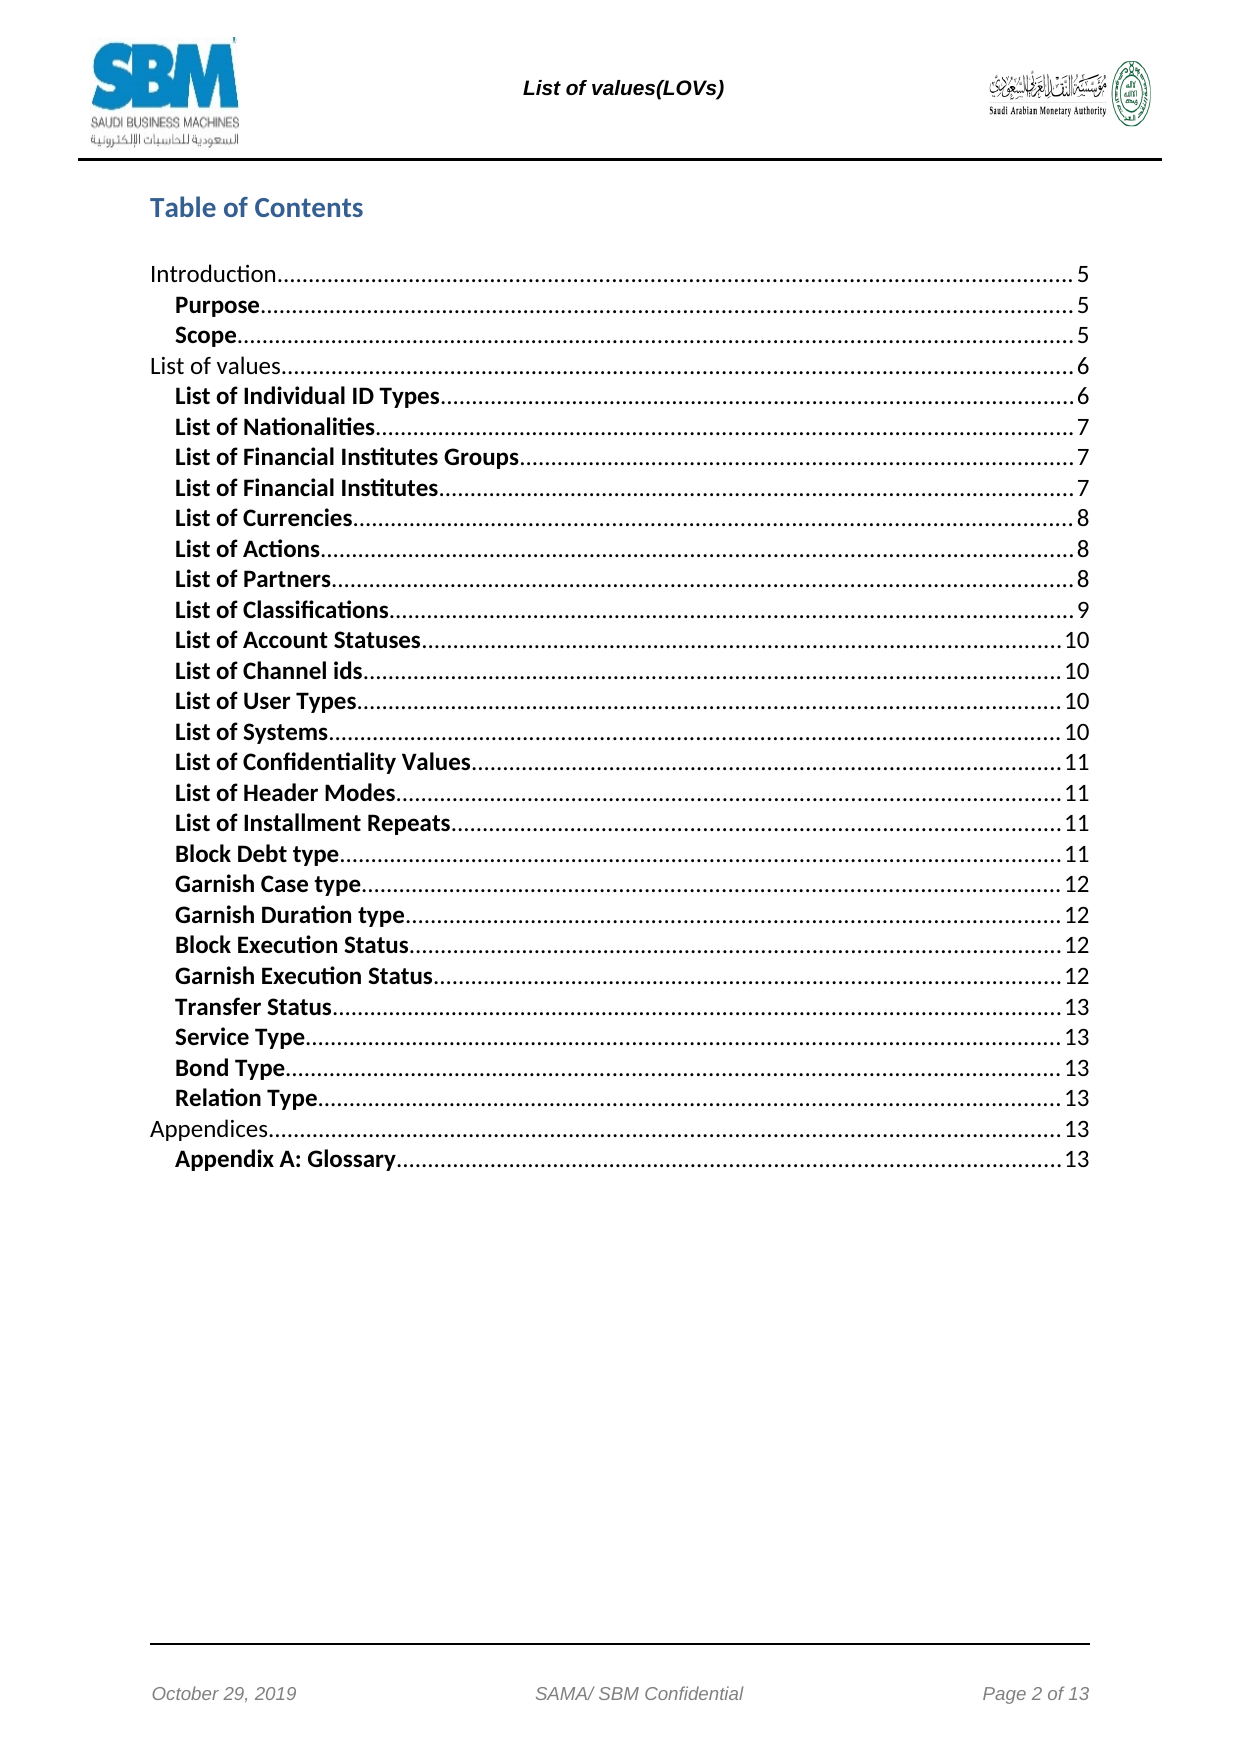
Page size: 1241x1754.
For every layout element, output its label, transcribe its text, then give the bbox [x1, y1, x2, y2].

text Garnish Case type 12 [175, 869, 1090, 899]
text Block Execution Status 12 [175, 930, 1090, 960]
text List of Channel ids 10 [175, 655, 1090, 686]
text Garnish Duration type 12 [175, 899, 1090, 930]
text List of Account Statuses 10 [175, 624, 1090, 655]
text List of Individual ID Types 6 [175, 380, 1090, 411]
text Introduction 5 [150, 258, 1090, 289]
text Transfer Status 13 [175, 991, 1090, 1021]
text List of Currencies 8 [175, 502, 1090, 533]
text List of Partners 8 [175, 563, 1090, 594]
text List of Financial Institutes Groups 7 [175, 441, 1090, 472]
text Appendices 13 [150, 1113, 1090, 1143]
picture [89, 37, 240, 150]
text List of Confidentiality Values 11 [175, 747, 1090, 777]
text Scope 5 [175, 319, 1090, 350]
text List of User Types 10 [175, 686, 1090, 716]
text List of Classifications 9 [175, 594, 1090, 624]
text List of Actions 8 [175, 533, 1090, 563]
text Service Type 13 [175, 1021, 1090, 1052]
text Block Debt type 11 [175, 838, 1090, 869]
text Relation Type 13 [175, 1082, 1090, 1113]
text List of Nationalities 7 [175, 411, 1090, 441]
text List of Systems 10 [175, 716, 1090, 747]
text Garnish Execution Status 12 [175, 960, 1090, 991]
text Purpose 5 [175, 289, 1090, 319]
subtitle Table of Contents [150, 189, 1090, 225]
text Appendix A: Glossary 13 [175, 1143, 1090, 1174]
text List of Installment Repeats 11 [175, 808, 1090, 838]
picture [988, 56, 1151, 132]
text List of values 6 [150, 350, 1090, 380]
text List of Header Modes 11 [175, 777, 1090, 808]
text List of Financial Institutes 7 [175, 472, 1090, 502]
text Bond Type 13 [175, 1052, 1090, 1082]
